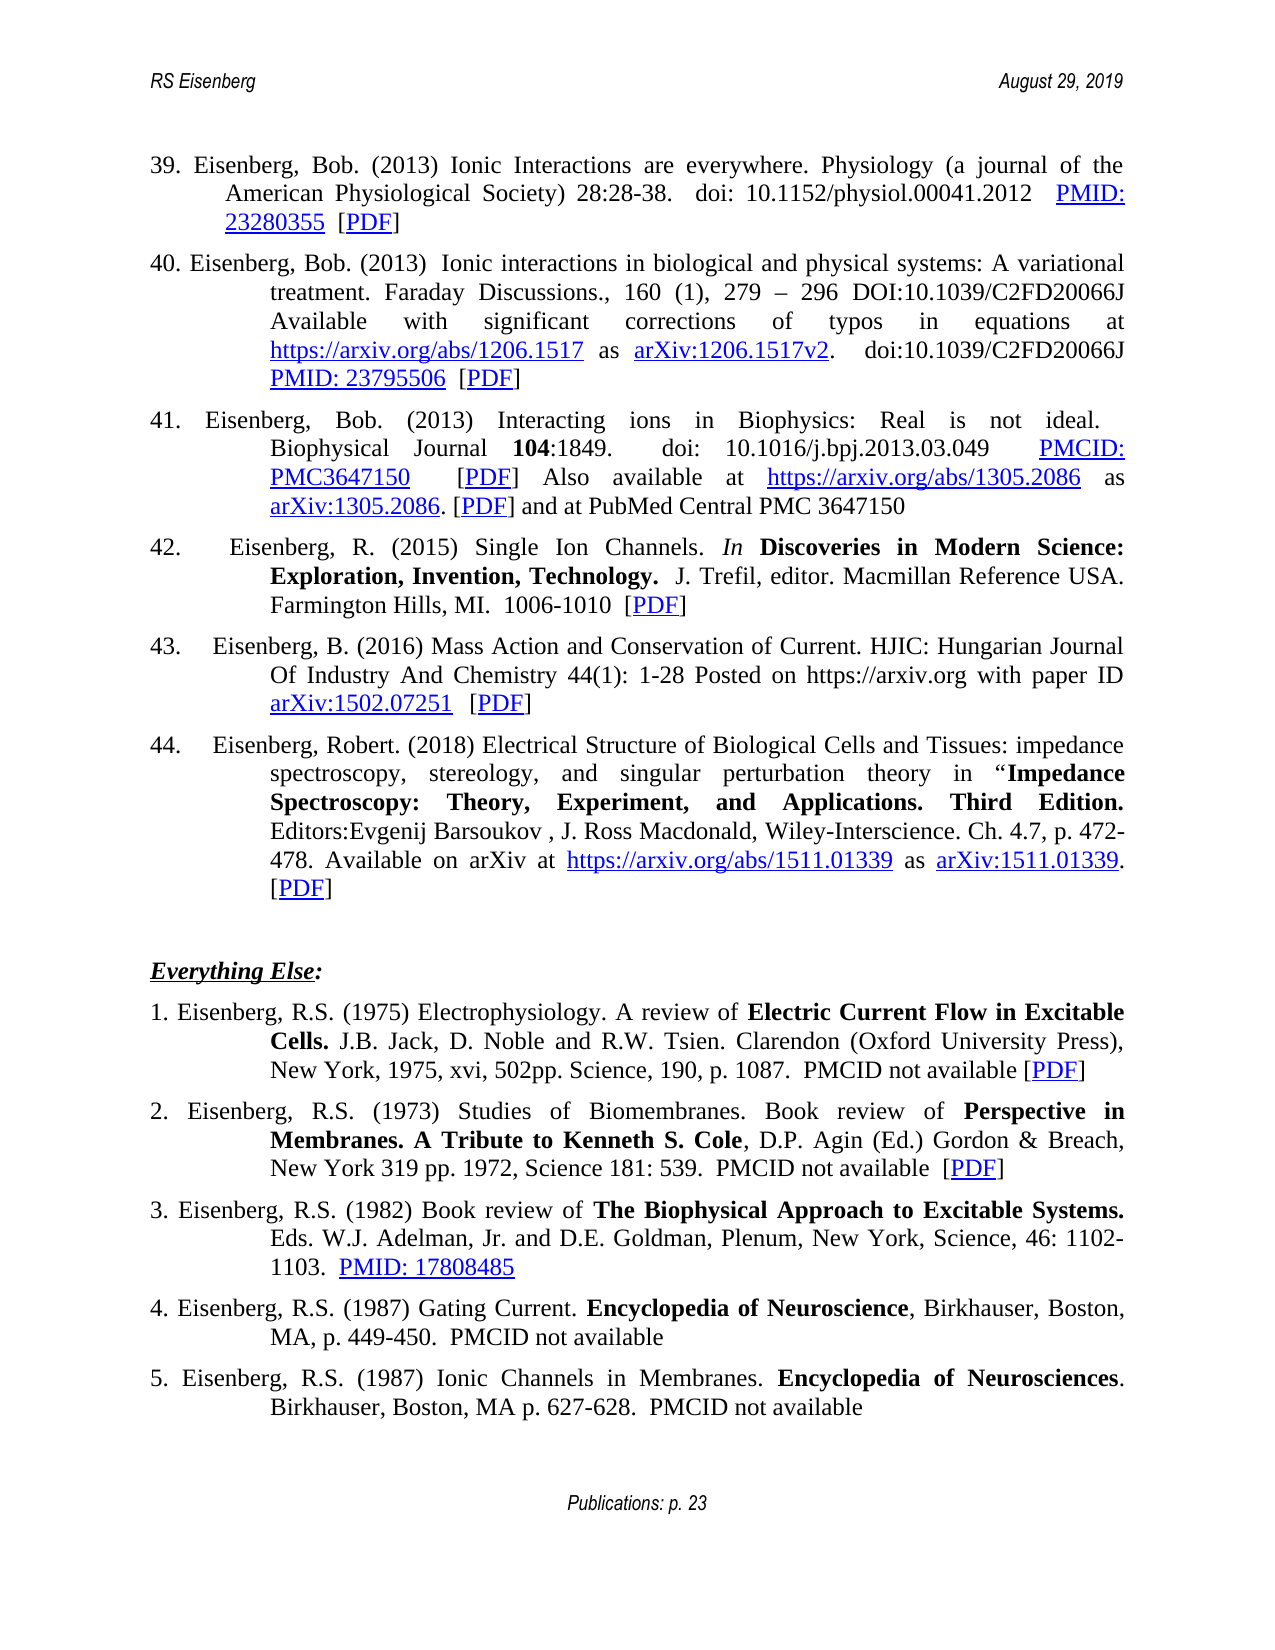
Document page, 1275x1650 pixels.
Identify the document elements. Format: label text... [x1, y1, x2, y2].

text 42. Eisenberg, R. (2015) Single Ion Channels. In Discoveries in Modern Science: Exploration, Invention, Technology. J. Trefil, editor. Macmillan Reference USA. Farmington Hills, MI. 1006-1010 [PDF] [150, 532, 1125, 618]
text 43. Eisenberg, B. (2016) Mass Action and Conservation of Current. HJIC: Hungarian Journal Of Industry And Chemistry 44(1): 1-28 Posted on https://arxiv.org with paper ID arXiv:1502.07251 [PDF] [150, 631, 1125, 717]
text 3. Eisenberg, R.S. (1982) Book review of The Biophysical Approach to Excitable Systems. Eds. W.J. Adelman, Jr. and D.E. Goldman, Plenum, New York, Science, 46: 1102-1103. PMID: 17808485 [150, 1195, 1125, 1281]
text Everything Else: [150, 956, 1125, 985]
text 4. Eisenberg, R.S. (1987) Gating Current. Encyclopedia of Neuroscience, Birkhauser, Boston, MA, p. 449-450. PMCID not available [150, 1293, 1125, 1351]
text 5. Eisenberg, R.S. (1987) Ionic Channels in Membranes. Encyclopedia of Neurosciences. Birkhauser, Boston, MA p. 627-628. PMCID not available [150, 1363, 1125, 1421]
text 2. Eisenberg, R.S. (1973) Studies of Biomembranes. Book review of Perspective in Membranes. A Tribute to Kenneth S. Cole, D.P. Agin (Ed.) Gordon & Breach, New York 319 pp. 1972, Science 181: 539. PMCID not available [PDF] [150, 1096, 1125, 1182]
text 39. Eisenberg, Bob. (2013) Ionic Interactions are everywhere. Physiology (a journal of the American Physiological Society) 28:28-38. doi: 10.1152/physiol.00041.2012 PMID: 23280355 [PDF] [150, 150, 1125, 236]
text 41. Eisenberg, Bob. (2013) Interacting ions in Biophysics: Real is not ideal. Biophysical Journal 104:1849. doi: 10.1016/j.bpj.2013.03.049 PMCID: PMC3647150 [PDF] Also available at https://arxiv.org/abs/1305.2086 as arXiv:1305.2086. [PDF] and at PubMed Central PMC 3647150 [150, 405, 1125, 520]
text 1. Eisenberg, R.S. (1975) Electrophysiology. A review of Electric Current Flow in Excitable Cells. J.B. Jack, D. Noble and R.W. Tsien. Clarendon (Oxford University Press), New York, 1975, xvi, 502pp. Science, 190, p. 1087. PMCID not available [PDF] [150, 997, 1125, 1083]
text 40. Eisenberg, Bob. (2013) Ionic interactions in biological and physical systems: A variational treatment. Faraday Discussions., 160 (1), 279 – 296 DOI:10.1039/C2FD20066J Available with significant corrections of typos in equations at https://arxiv.org/abs/1206.1517 as arXiv:1206.1517v2. doi:10.1039/C2FD20066J PMID: 23795506 [PDF] [150, 248, 1125, 392]
text 44. Eisenberg, Robert. (2018) Electrical Structure of Biological Cells and Tissues: impedance spectroscopy, stereology, and singular perturbation theory in “Impedance Spectroscopy: Theory, Experiment, and Applications. Third Edition. Editors:Evgenij Barsoukov , J. Ross Macdonald, Wiley-Interscience. Ch. 4.7, p. 472-478. Available on arXiv at https://arxiv.org/abs/1511.01339 as arXiv:1511.01339. [PDF] [150, 730, 1125, 902]
